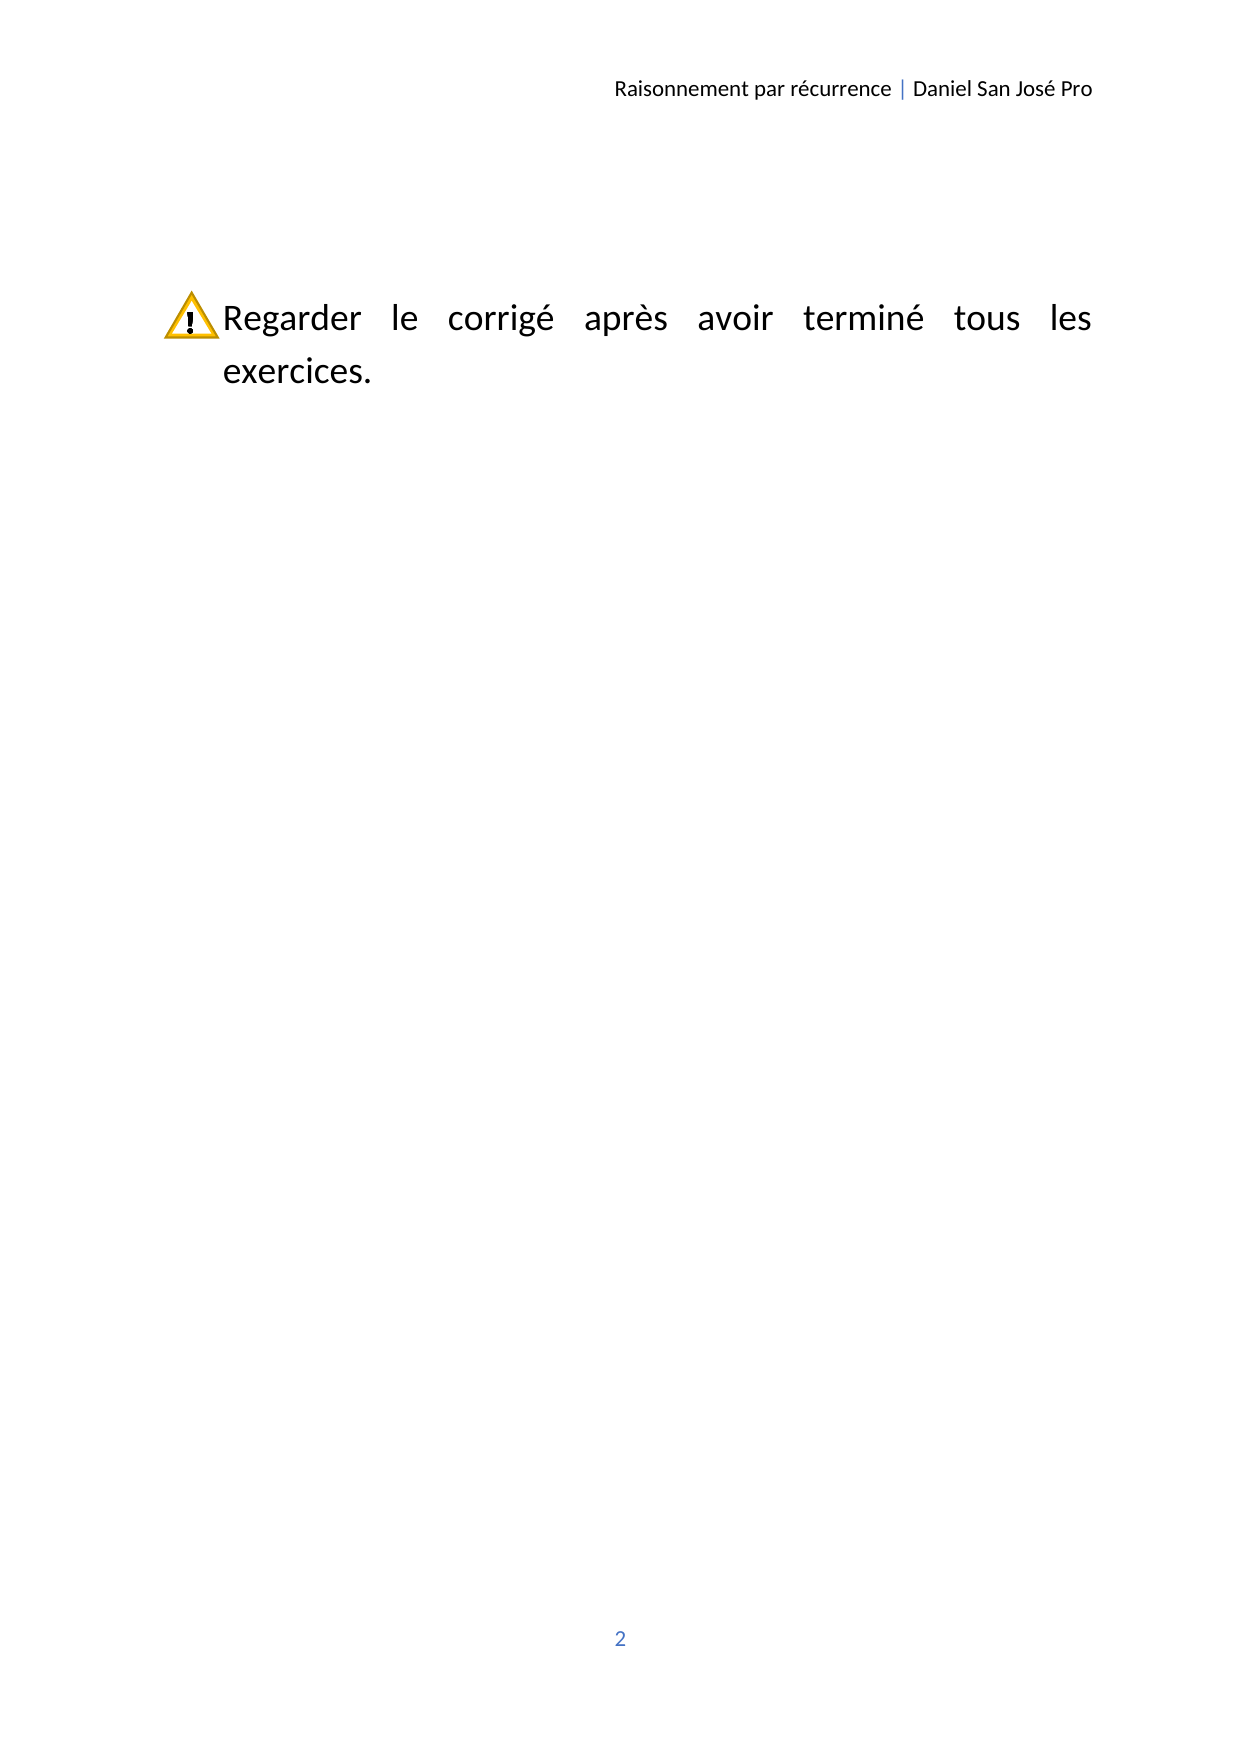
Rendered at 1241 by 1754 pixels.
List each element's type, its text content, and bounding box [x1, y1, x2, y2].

list Regarder le corrigé après avoir terminé tous les exercices. [223, 340, 1093, 392]
